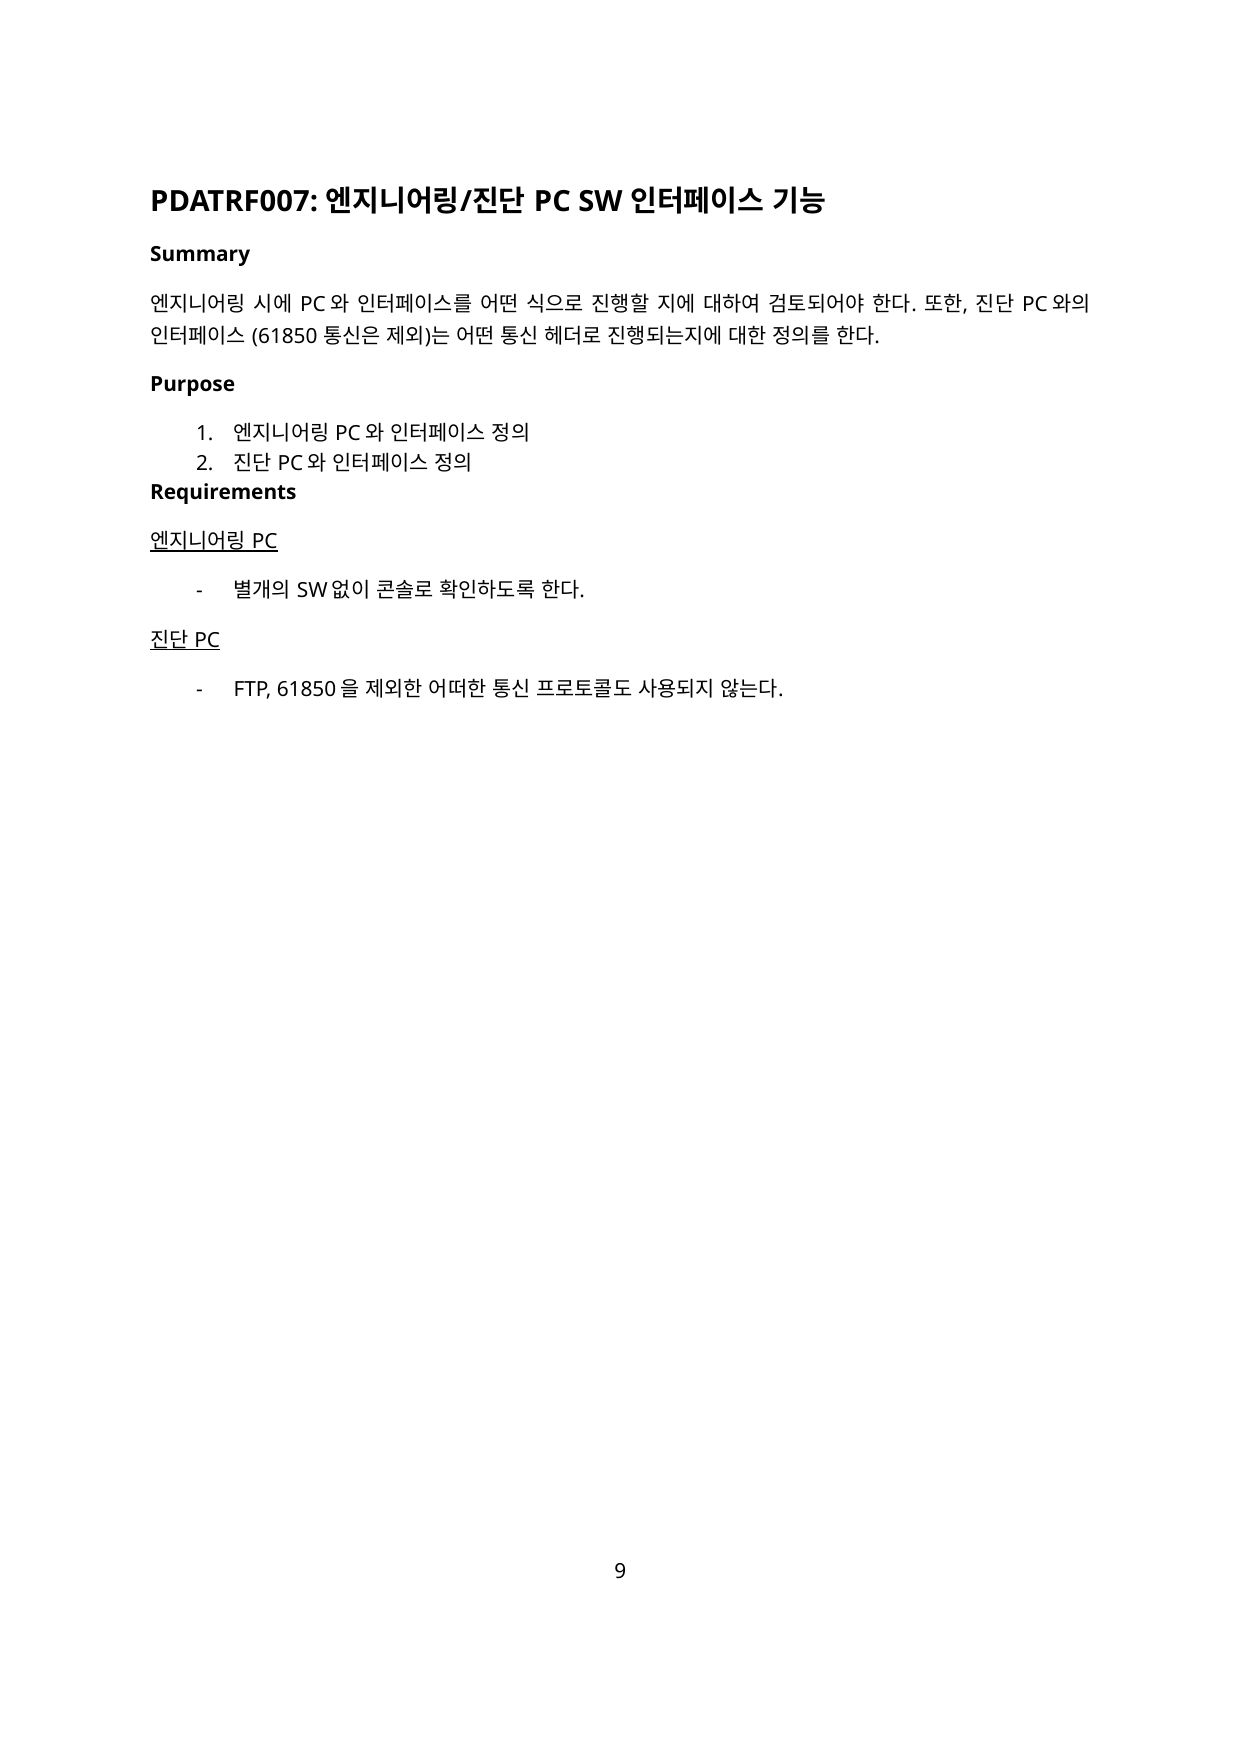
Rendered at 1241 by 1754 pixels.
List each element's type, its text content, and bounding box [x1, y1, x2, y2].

list 엔지니어링 PC와 인터페이스 정의 [196, 416, 1090, 447]
list 별개의 SW없이 콘솔로 확인하도록 한다. [196, 573, 1090, 604]
text Purpose [150, 369, 1090, 397]
text 엔지니어링 시에 PC와 인터페이스를 어떤 식으로 진행할 지에 대하여 검토되어야 한다. 또한, 진단 PC와의 인터페이스 (61850 통신은 제외)는 어떤 통신 헤더로 진행되는지에 대한 정의를 한다. [150, 287, 1090, 350]
subtitle PDATRF007: 엔지니어링/진단 PC SW 인터페이스 기능 [150, 177, 1090, 219]
text 진단 PC [150, 623, 1090, 653]
list 진단 PC와 인터페이스 정의 [196, 447, 1090, 477]
text Summary [150, 239, 1090, 268]
text 엔지니어링 PC [150, 524, 1090, 554]
text Requirements [150, 477, 1090, 505]
list FTP, 61850을 제외한 어떠한 통신 프로토콜도 사용되지 않는다. [196, 672, 1090, 703]
